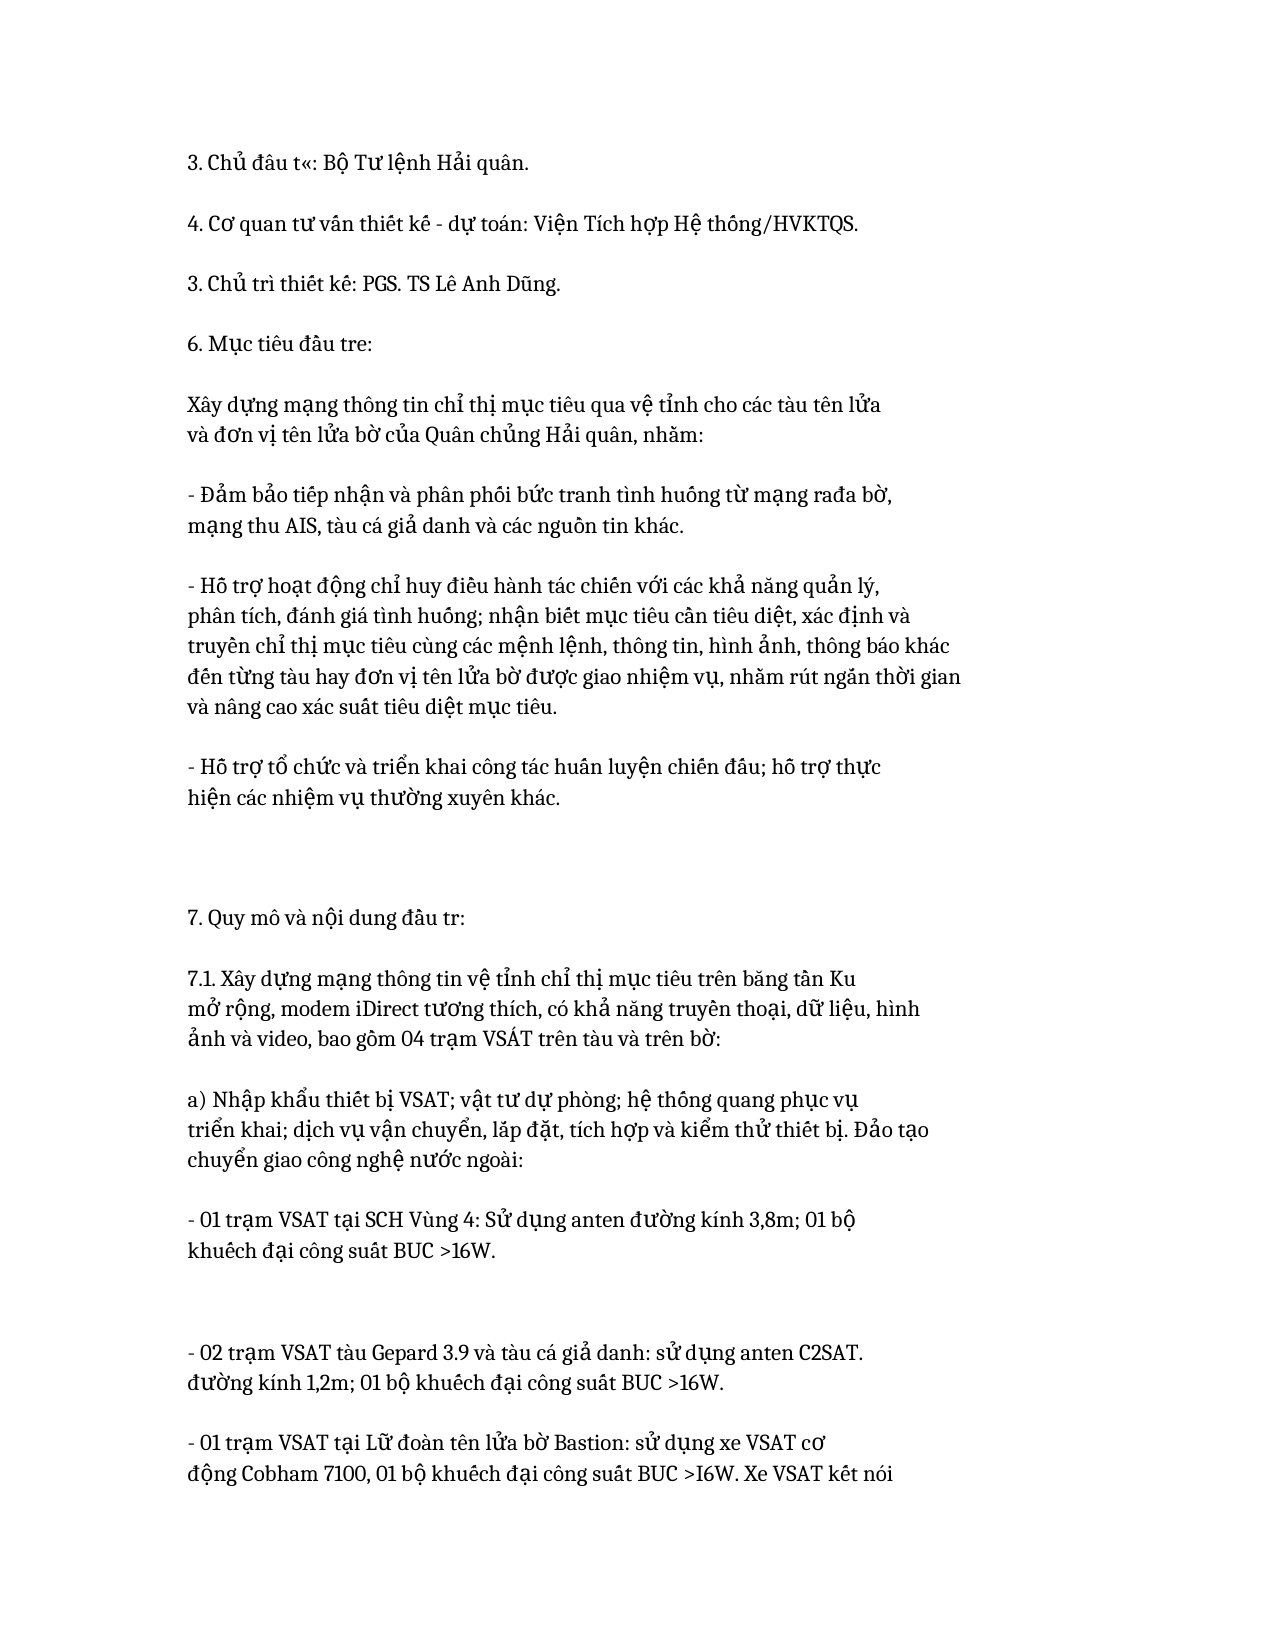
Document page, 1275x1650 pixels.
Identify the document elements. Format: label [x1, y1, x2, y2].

table_header [176, 1289, 1076, 1487]
table_header [176, 150, 1076, 1288]
